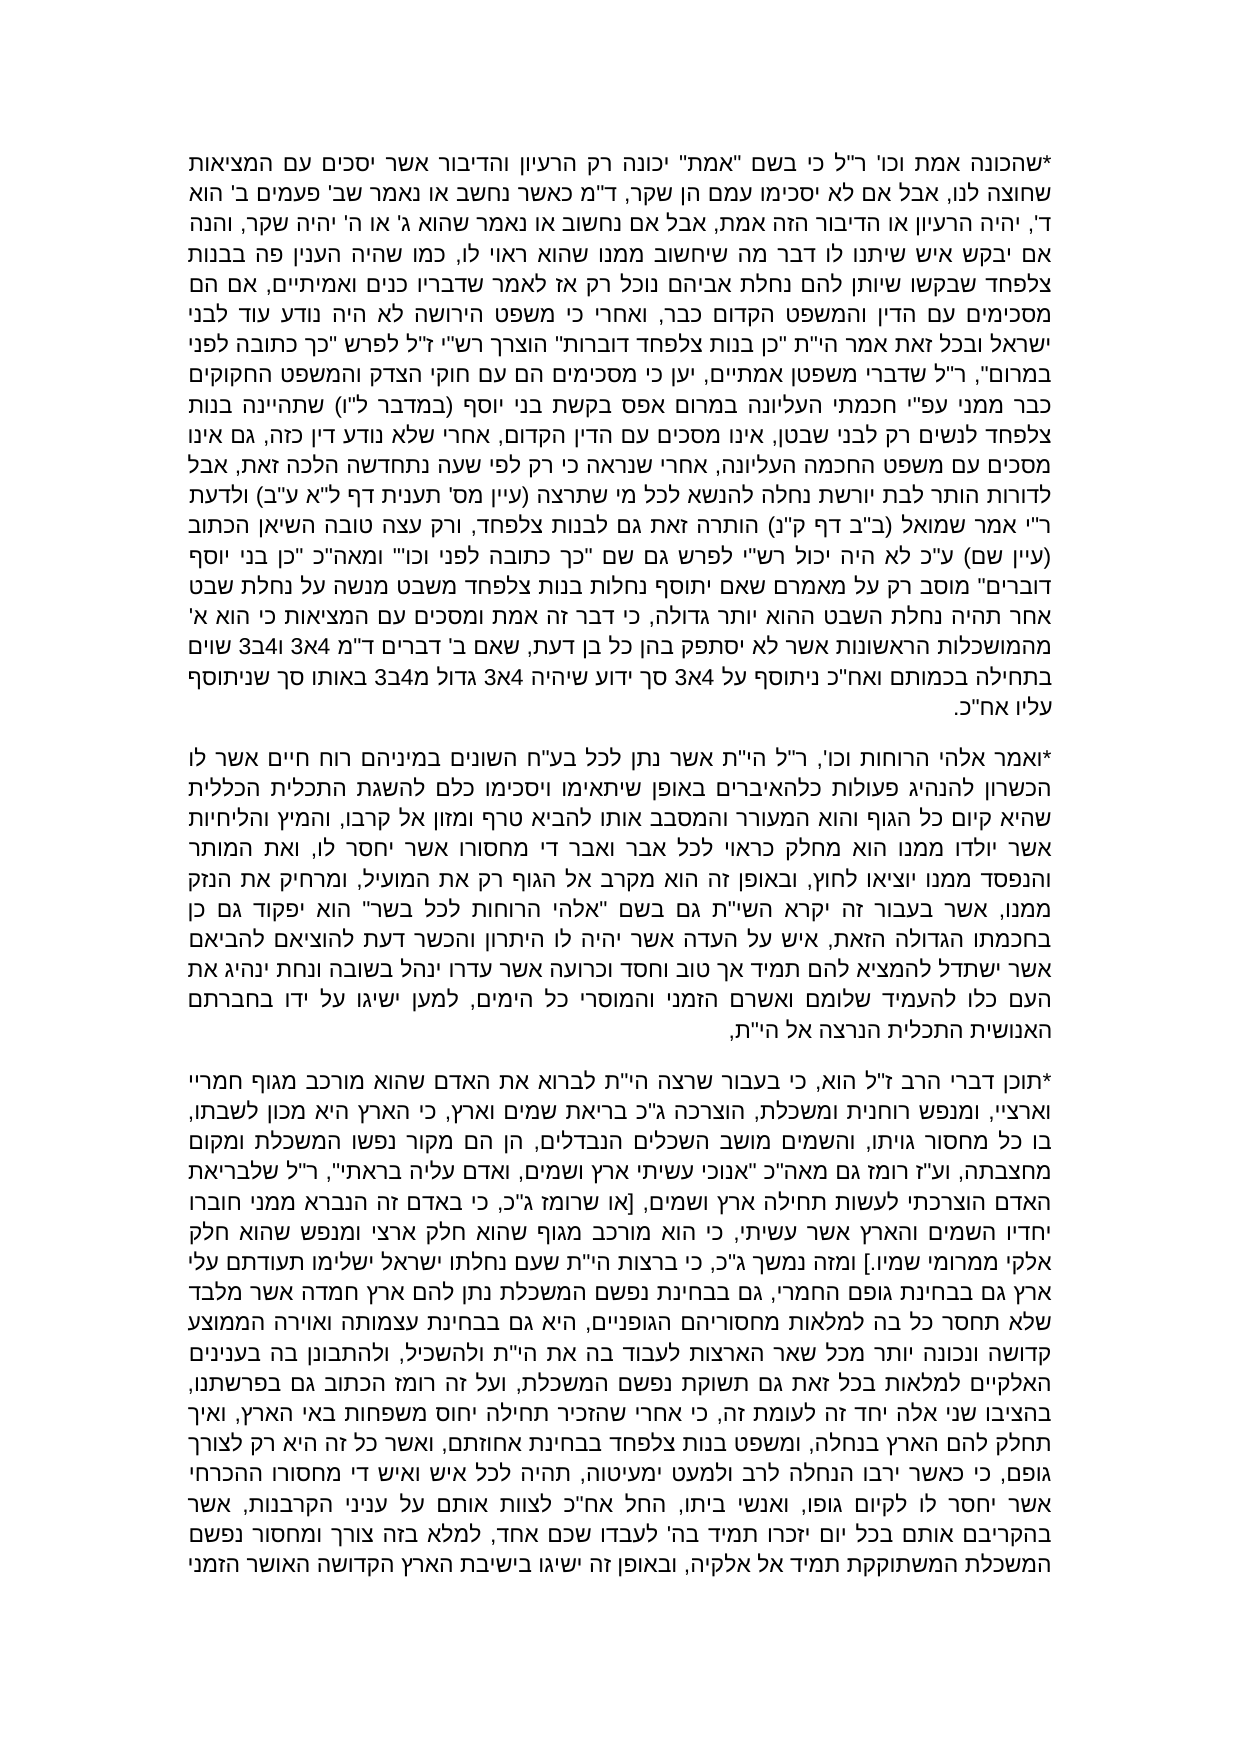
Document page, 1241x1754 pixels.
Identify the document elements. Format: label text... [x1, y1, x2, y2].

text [187, 1068, 1053, 1577]
text *שהכונה אמת וכו' ר"ל כי בשם "אמת" יכונה רק הרעיון והדיבור אשר יסכים עם המציאות שחוצה לנו, אבל אם לא יסכימו עמם הן שקר, ד"מ כאשר נחשב או נאמר שב' פעמים ב' הוא ד', יהיה הרעיון או הדיבור הזה אמת, אבל אם נחשוב או נאמר שהוא ג' או ה' יהיה שקר, והנה אם יבקש איש שיתנו לו דבר מה שיחשוב ממנו שהוא ראוי לו, כמו שהיה הענין פה בבנות צלפחד שבקשו שיותן להם נחלת אביהם נוכל רק אז לאמר שדבריו כנים ואמיתיים, אם הם מסכימים עם הדין והמשפט הקדום כבר, ואחרי כי משפט הירושה לא היה נודע עוד לבני ישראל ובכל זאת אמר הי"ת "כן בנות צלפחד דוברות" הוצרך רש"י ז"ל לפרש "כך כתובה לפני במרום", ר"ל שדברי משפטן אמתיים, יען כי מסכימים הם עם חוקי הצדק והמשפט החקוקים כבר ממני עפ"י חכמתי העליונה במרום אפס בקשת בני יוסף (במדבר ל"ו) שתהיינה בנות צלפחד לנשים רק לבני שבטן, אינו מסכים עם הדין הקדום, אחרי שלא נודע דין כזה, גם אינו מסכים עם משפט החכמה העליונה, אחרי שנראה כי רק לפי שעה נתחדשה הלכה זאת, אבל לדורות הותר לבת יורשת נחלה להנשא לכל מי שתרצה (עיין מס' תענית דף ל"א ע"ב) ולדעת ר"י אמר שמואל (ב"ב דף ק"נ) הותרה זאת גם לבנות צלפחד, ורק עצה טובה השיאן הכתוב (עיין שם) ע"כ לא היה יכול רש"י לפרש גם שם "כך כתובה לפני וכו'" ומאה"כ "כן בני יוסף דוברים" מוסב רק על מאמרם שאם יתוסף נחלות בנות צלפחד משבט מנשה על נחלת שבט אחר תהיה נחלת השבט ההוא יותר גדולה, כי דבר זה אמת ומסכים עם המציאות כי הוא א' מהמושכלות הראשונות אשר לא יסתפק בהן כל בן דעת, שאם ב' דברים ד"מ 4א3 ו4ב3 שוים בתחילה בכמותם ואח"כ ניתוסף על 4א3 סך ידוע שיהיה 4א3 גדול מ4ב3 באותו סך שניתוסף עליו אח"כ. [187, 150, 1053, 720]
text *ואמר אלהי הרוחות וכו', ר"ל הי"ת אשר נתן לכל בע"ח השונים במיניהם רוח חיים אשר לו הכשרון להנהיג פעולות כלהאיברים באופן שיתאימו ויסכימו כלם להשגת התכלית הכללית שהיא קיום כל הגוף והוא המעורר והמסבב אותו להביא טרף ומזון אל קרבו, והמיץ והליחיות אשר יולדו ממנו הוא מחלק כראוי לכל אבר ואבר די מחסורו אשר יחסר לו, ואת המותר והנפסד ממנו יוציאו לחוץ, ובאופן זה הוא מקרב אל הגוף רק את המועיל, ומרחיק את הנזק ממנו, אשר בעבור זה יקרא השי"ת גם בשם "אלהי הרוחות לכל בשר" הוא יפקוד גם כן בחכמתו הגדולה הזאת, איש על העדה אשר יהיה לו היתרון והכשר דעת להוציאם להביאם אשר ישתדל להמציא להם תמיד אך טוב וחסד וכרועה אשר עדרו ינהל בשובה ונחת ינהיג את העם כלו להעמיד שלומם ואשרם הזמני והמוסרי כל הימים, למען ישיגו על ידו בחברתם האנושית התכלית הנרצה אל הי"ת, [187, 745, 1053, 1043]
